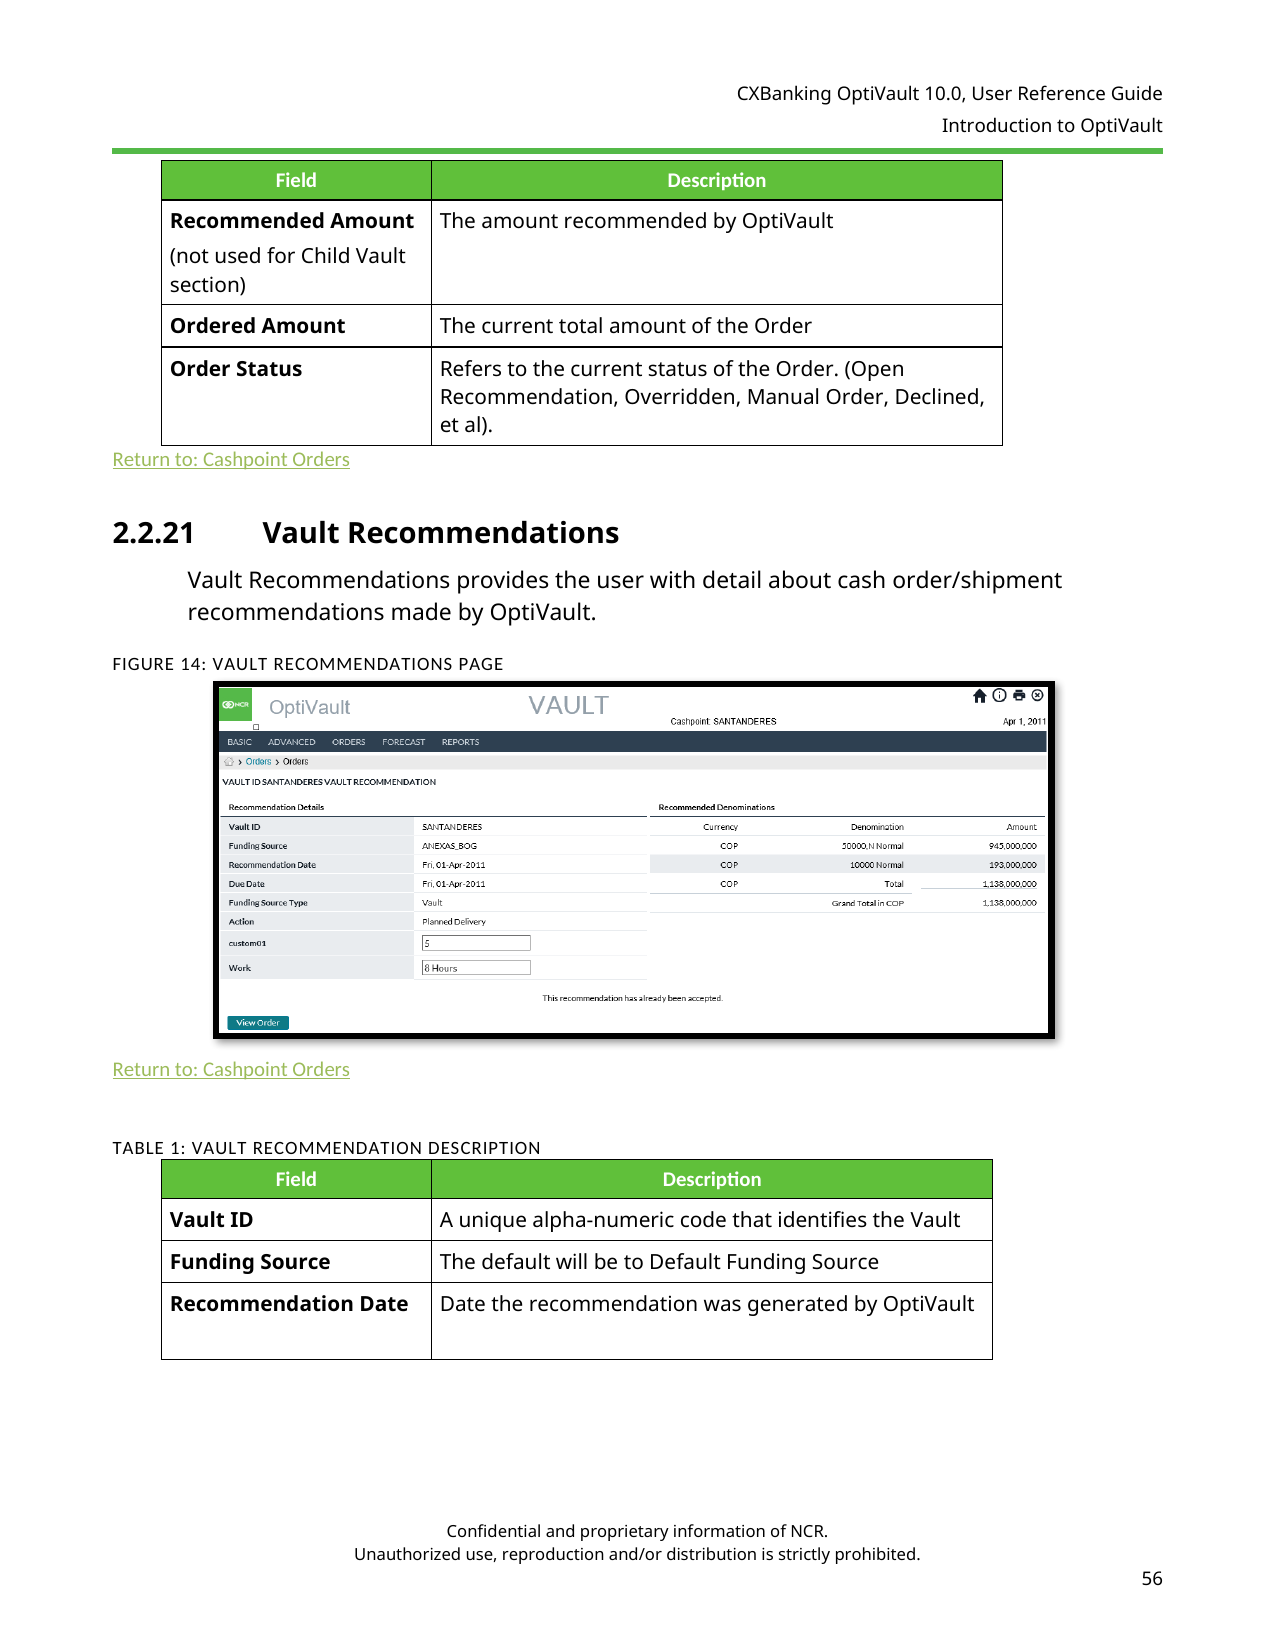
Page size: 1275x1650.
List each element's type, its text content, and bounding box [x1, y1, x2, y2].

table_cell Recommended Amount (not used for Child Vault section) [162, 201, 431, 304]
text Figure 14: Vault Recommendations Page [112, 652, 1163, 675]
table_cell The amount recommended by OptiVault [432, 201, 1002, 304]
table_cell Funding Source [162, 1241, 431, 1282]
list Return to: Cashpoint Orders [112, 446, 1163, 472]
table_header Description [432, 161, 1002, 199]
text Vault Recommendations provides the user with detail about cash order/shipment recommendations made by OptiVault. [187, 564, 1163, 627]
table_header Description [432, 1160, 992, 1198]
table_cell Order Status [162, 348, 431, 445]
table_header Field [162, 1160, 431, 1198]
table_cell The default will be to Default Funding Source [432, 1241, 992, 1282]
picture [219, 687, 1048, 1033]
table_cell Ordered Amount [162, 305, 431, 346]
table_cell The current total amount of the Order [432, 305, 1002, 346]
table_cell A unique alpha-numeric code that identifies the Vault [432, 1199, 992, 1240]
table_cell Date the recommendation was generated by OptiVault [432, 1283, 992, 1358]
table_cell Vault ID [162, 1199, 431, 1240]
subtitle Vault Recommendations [112, 512, 1163, 552]
list Return to: Cashpoint Orders [112, 1056, 1163, 1082]
table_header Field [162, 161, 431, 199]
table_cell Refers to the current status of the Order. (Open Recommendation, Overridden, Manual Order, Declined, et al). [432, 348, 1002, 445]
table_cell Recommendation Date [162, 1283, 431, 1358]
